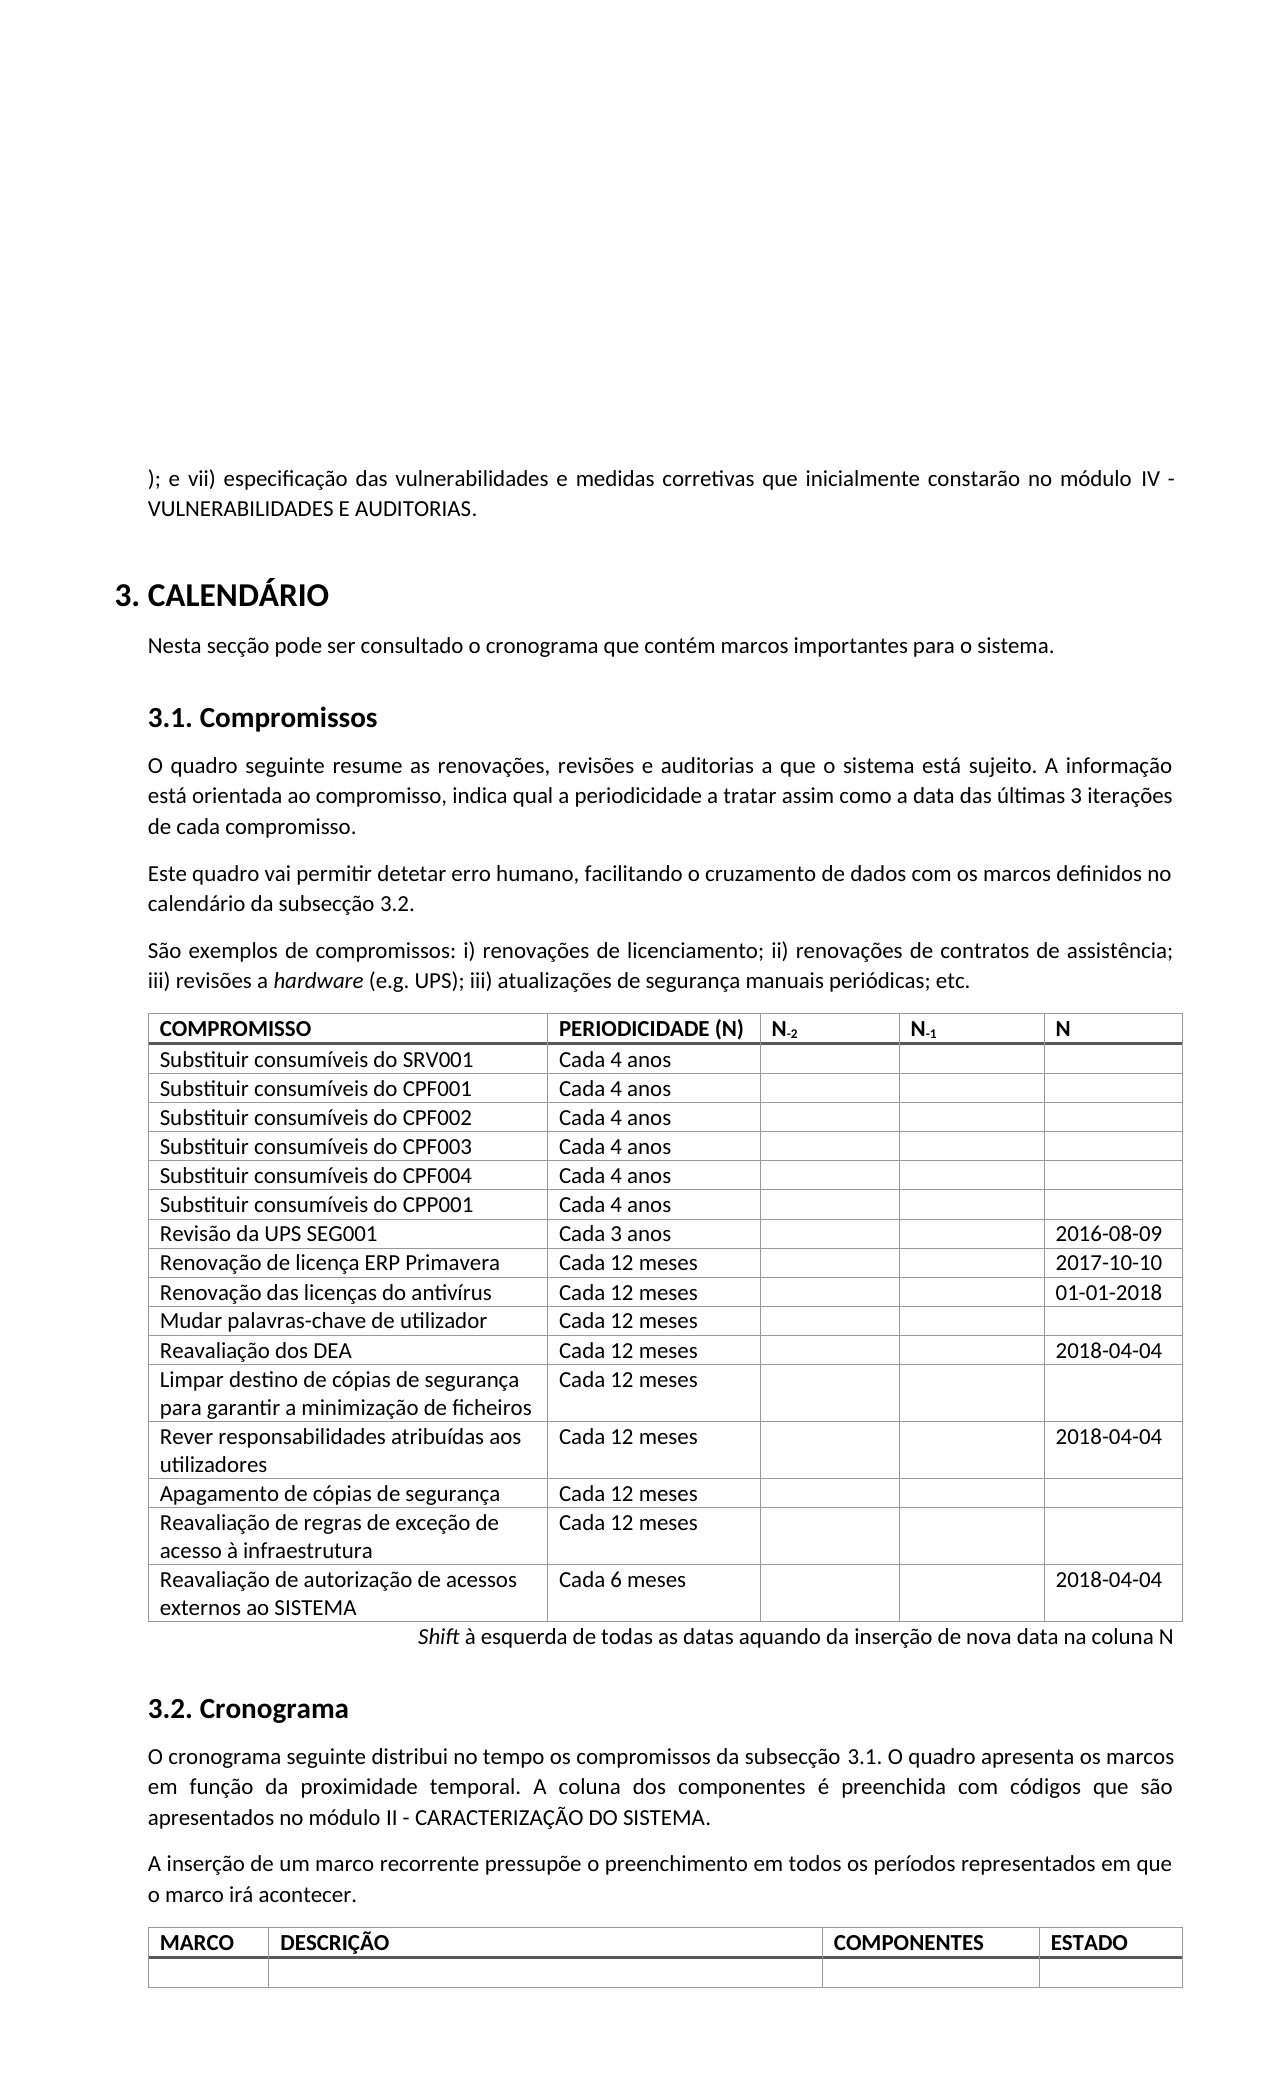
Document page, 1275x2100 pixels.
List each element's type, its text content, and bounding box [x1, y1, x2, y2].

table_cell [761, 1103, 899, 1131]
table_cell [900, 1074, 1044, 1102]
table_cell [761, 1249, 899, 1277]
text Nesta secção pode ser consultado o cronograma que contém marcos importantes para o sistema. [148, 631, 1174, 659]
table_cell 2018-04-04 [1045, 1336, 1182, 1364]
table_cell [761, 1220, 899, 1247]
table_cell [900, 1161, 1044, 1189]
table_cell [823, 1959, 1039, 1987]
table_cell Cada 12 meses [548, 1479, 760, 1507]
text Shift à esquerda de todas as datas aquando da inserção de nova data na coluna N [148, 1622, 1174, 1650]
table_cell Renovação das licenças do antivírus [149, 1278, 547, 1306]
table_cell Rever responsabilidades atribuídas aos utilizadores [149, 1422, 547, 1478]
table_cell [1040, 1959, 1182, 1987]
table_cell [1045, 1508, 1182, 1564]
table_cell Substituir consumíveis do CPF002 [149, 1103, 547, 1131]
table_cell [761, 1365, 899, 1421]
table_cell Revisão da UPS SEG001 [149, 1220, 547, 1247]
table_cell Cada 3 anos [548, 1220, 760, 1247]
table_cell [761, 1422, 899, 1478]
table_cell Substituir consumíveis do CPP001 [149, 1190, 547, 1218]
text A inserção de um marco recorrente pressupõe o preenchimento em todos os períodos representados em que o marco irá acontecer. [148, 1849, 1174, 1908]
table_cell [761, 1190, 899, 1218]
table_cell [900, 1278, 1044, 1306]
table_cell [900, 1307, 1044, 1335]
table_header N-2 [761, 1014, 899, 1042]
table_cell [1045, 1307, 1182, 1335]
text CALENDÁRIO [148, 574, 1174, 615]
text Este quadro vai permitir detetar erro humano, facilitando o cruzamento de dados com os marcos definidos no calendário da subsecção 3.2. [148, 859, 1174, 917]
table_cell Cada 12 meses [548, 1365, 760, 1421]
table_cell [900, 1045, 1044, 1073]
text Compromissos [148, 699, 1174, 735]
table_cell [1045, 1132, 1182, 1160]
table_cell 2017-10-10 [1045, 1249, 1182, 1277]
table_cell [1045, 1161, 1182, 1189]
table_cell [900, 1249, 1044, 1277]
table_cell [761, 1479, 899, 1507]
table_cell [761, 1045, 899, 1073]
table_cell Cada 12 meses [548, 1307, 760, 1335]
table_cell [269, 1959, 822, 1987]
table_cell Cada 6 meses [548, 1565, 760, 1621]
table_cell 2018-04-04 [1045, 1565, 1182, 1621]
table_header DESCRIÇÃO [269, 1928, 822, 1956]
table_header MARCO [149, 1928, 268, 1956]
table_cell [1045, 1479, 1182, 1507]
table_header ESTADO [1040, 1928, 1182, 1956]
table_cell [900, 1132, 1044, 1160]
table_cell Cada 4 anos [548, 1103, 760, 1131]
table_cell 01-01-2018 [1045, 1278, 1182, 1306]
table_cell [900, 1365, 1044, 1421]
table_cell Substituir consumíveis do CPF001 [149, 1074, 547, 1102]
table_cell [900, 1103, 1044, 1131]
table_cell Substituir consumíveis do CPF003 [149, 1132, 547, 1160]
table_cell [1045, 1074, 1182, 1102]
table_cell Limpar destino de cópias de segurança para garantir a minimização de ficheiros [149, 1365, 547, 1421]
table_cell Mudar palavras-chave de utilizador [149, 1307, 547, 1335]
table_cell [900, 1565, 1044, 1621]
table_cell [1045, 1045, 1182, 1073]
table_header COMPROMISSO [149, 1014, 547, 1042]
table_cell [761, 1336, 899, 1364]
table_cell Cada 4 anos [548, 1161, 760, 1189]
table_header N [1045, 1014, 1182, 1042]
table_cell [761, 1307, 899, 1335]
text PLANO DE SEGURANÇA E DISPONIBILIDADE); e vii) especificação das vulnerabilidades e medidas corretivas que inicialmente constarão no módulo IV - VULNERABILIDADES E AUDITORIAS. [148, 464, 1174, 522]
text São exemplos de compromissos: i) renovações de licenciamento; ii) renovações de contratos de assistência; iii) revisões a hardware (e.g. UPS); iii) atualizações de segurança manuais periódicas; etc. [148, 936, 1174, 994]
table_cell [761, 1508, 899, 1564]
table_cell Reavaliação de autorização de acessos externos ao SISTEMA [149, 1565, 547, 1621]
text Cronograma [148, 1690, 1174, 1726]
table_cell Cada 12 meses [548, 1249, 760, 1277]
table_cell Cada 4 anos [548, 1190, 760, 1218]
table_header COMPONENTES [823, 1928, 1039, 1956]
table_header N-1 [900, 1014, 1044, 1042]
table_cell Cada 4 anos [548, 1045, 760, 1073]
table_cell [900, 1508, 1044, 1564]
table_header PERIODICIDADE (N) [548, 1014, 760, 1042]
text O quadro seguinte resume as renovações, revisões e auditorias a que o sistema está sujeito. A informação está orientada ao compromisso, indica qual a periodicidade a tratar assim como a data das últimas 3 iterações de cada compromisso. [148, 751, 1174, 840]
table_cell Reavaliação dos DEA [149, 1336, 547, 1364]
table_cell Cada 12 meses [548, 1508, 760, 1564]
table_cell Cada 4 anos [548, 1074, 760, 1102]
table_cell Reavaliação de regras de exceção de acesso à infraestrutura [149, 1508, 547, 1564]
text O cronograma seguinte distribui no tempo os compromissos da subsecção 3.1. O quadro apresenta os marcos em função da proximidade temporal. A coluna dos componentes é preenchida com códigos que são apresentados no módulo II - CARACTERIZAÇÃO DO SISTEMA. [148, 1742, 1174, 1831]
table_cell [761, 1565, 899, 1621]
table_cell Substituir consumíveis do SRV001 [149, 1045, 547, 1073]
table_cell Substituir consumíveis do CPF004 [149, 1161, 547, 1189]
table_cell [149, 1959, 268, 1987]
table_cell [1045, 1365, 1182, 1421]
table_cell [900, 1336, 1044, 1364]
table_cell [761, 1074, 899, 1102]
table_cell [761, 1278, 899, 1306]
table_cell [900, 1479, 1044, 1507]
table_cell [1045, 1190, 1182, 1218]
table_cell [900, 1422, 1044, 1478]
table_cell Cada 12 meses [548, 1336, 760, 1364]
table_cell Cada 4 anos [548, 1132, 760, 1160]
table_cell 2016-08-09 [1045, 1220, 1182, 1247]
table_cell [761, 1132, 899, 1160]
table_cell Apagamento de cópias de segurança [149, 1479, 547, 1507]
table_cell 2018-04-04 [1045, 1422, 1182, 1478]
table_cell Renovação de licença ERP Primavera [149, 1249, 547, 1277]
table_cell Cada 12 meses [548, 1422, 760, 1478]
table_cell Cada 12 meses [548, 1278, 760, 1306]
table_cell [900, 1220, 1044, 1247]
table_cell [761, 1161, 899, 1189]
table_cell [900, 1190, 1044, 1218]
table_cell [1045, 1103, 1182, 1131]
